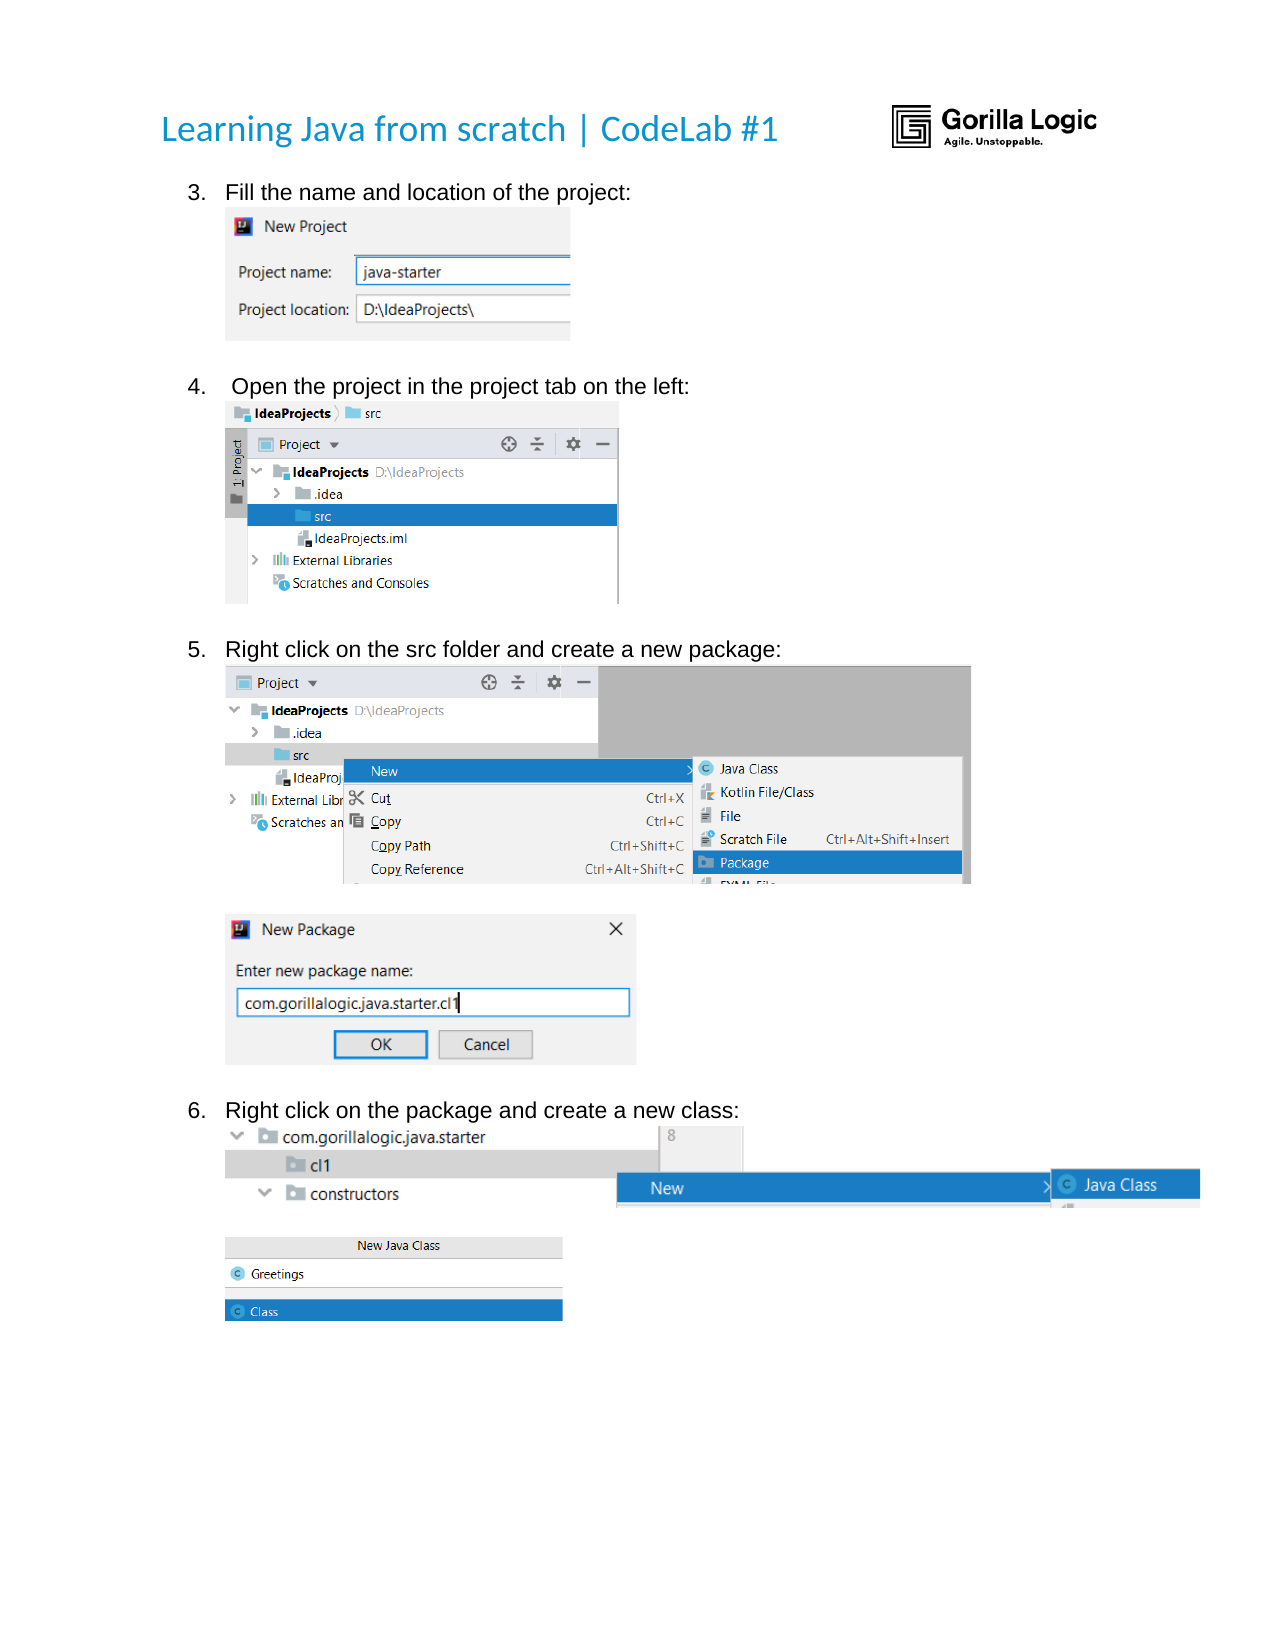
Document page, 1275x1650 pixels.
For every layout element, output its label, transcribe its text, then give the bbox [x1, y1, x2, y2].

picture [225, 401, 619, 604]
picture [225, 914, 637, 1065]
picture [225, 1237, 563, 1321]
picture [892, 105, 1097, 148]
picture [225, 664, 972, 884]
picture [225, 1126, 1200, 1208]
picture [225, 207, 571, 341]
